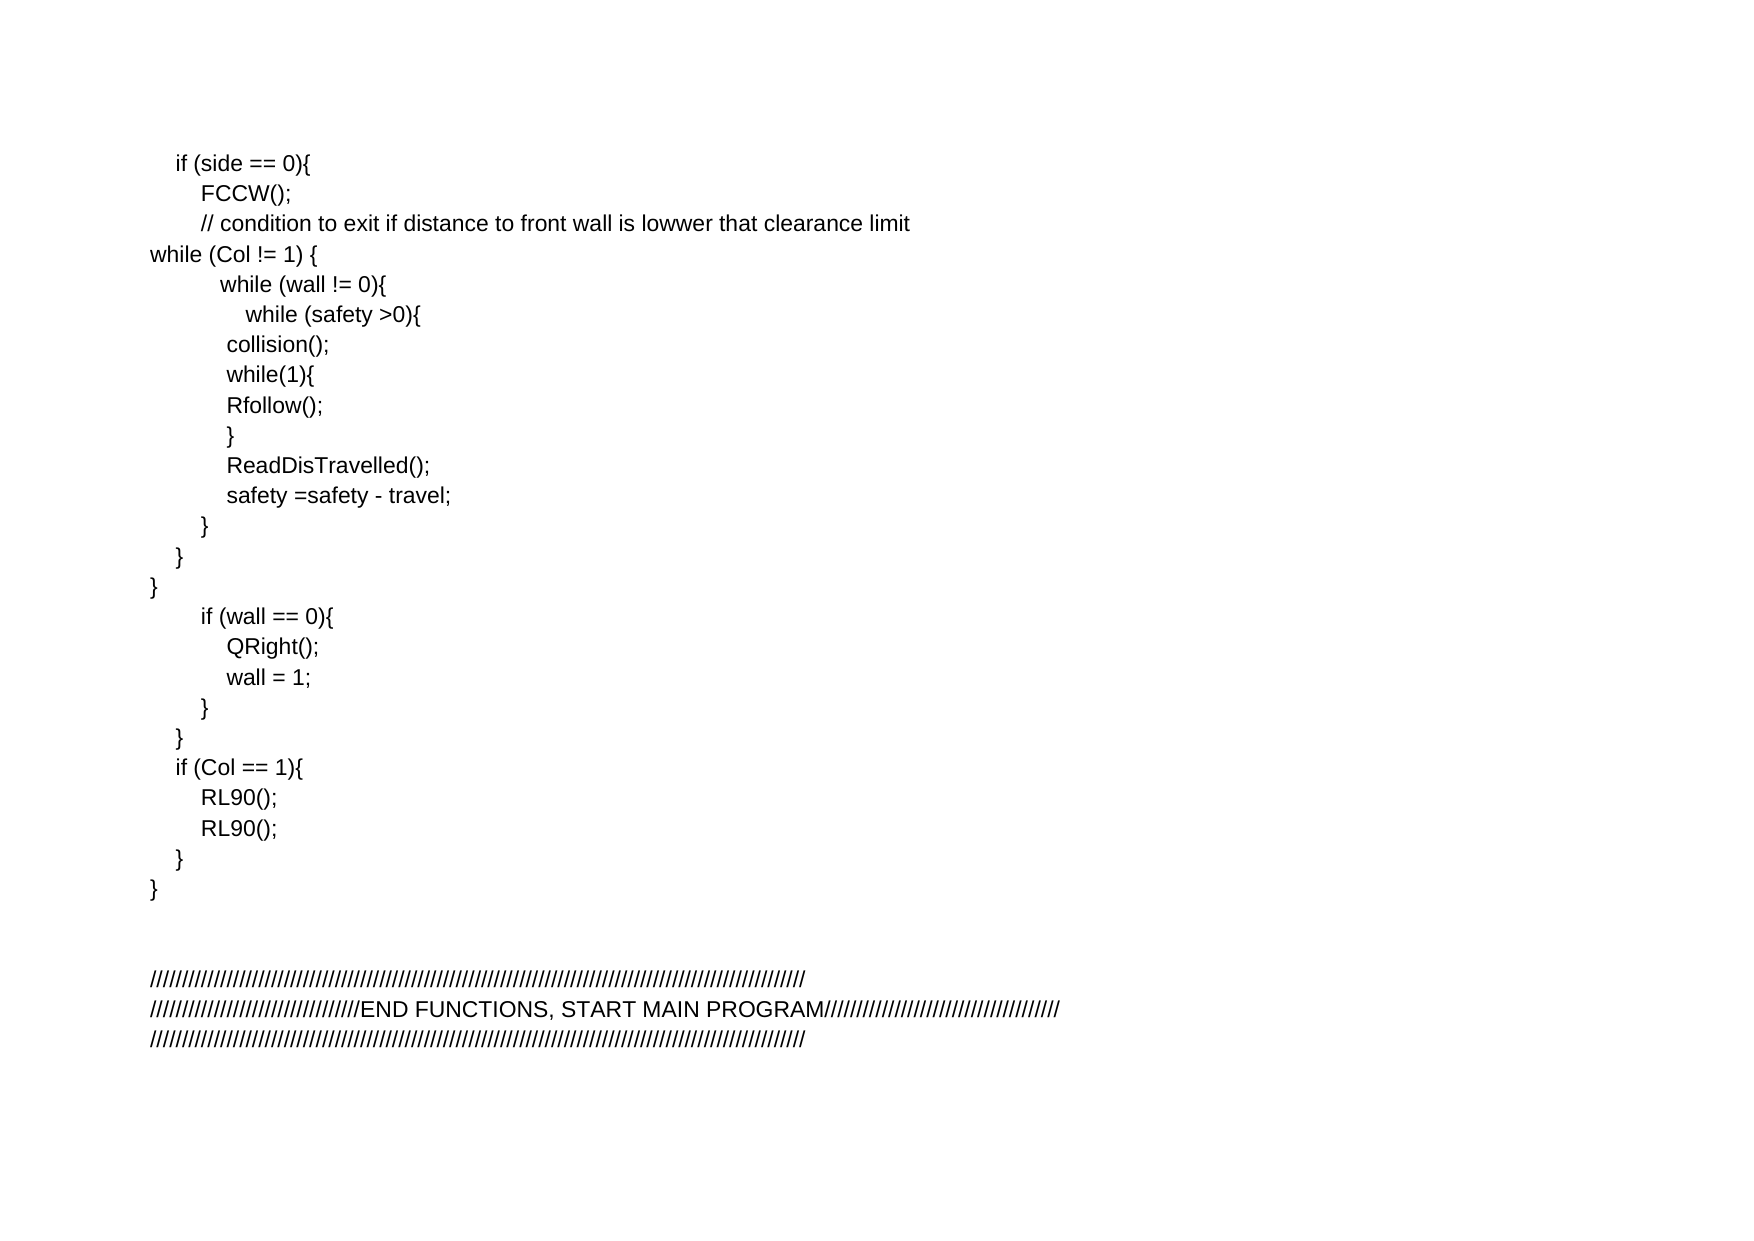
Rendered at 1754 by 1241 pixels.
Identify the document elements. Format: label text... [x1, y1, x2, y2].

text QRight(); [150, 633, 1604, 660]
text if (side == 0){ [150, 150, 1604, 176]
text } [150, 543, 1604, 569]
text while (safety >0){ [150, 301, 1604, 327]
text /////////////////////////////////END FUNCTIONS, START MAIN PROGRAM///////////////////////////////////// [150, 996, 1604, 1022]
text } [150, 512, 1604, 539]
text } [150, 845, 1604, 871]
text Rfollow(); [150, 392, 1604, 418]
text if (Col == 1){ [150, 754, 1604, 781]
text while (Col != 1) { [150, 241, 1604, 267]
text safety =safety - travel; [150, 482, 1604, 509]
text ReadDisTravelled(); [150, 452, 1604, 478]
text /////////////////////////////////////////////////////////////////////////////////////////////////////// [150, 1026, 1604, 1052]
text while(1){ [150, 361, 1604, 388]
text RL90(); [150, 784, 1604, 811]
text } [150, 875, 1604, 901]
text } [150, 573, 1604, 599]
text } [150, 422, 1604, 448]
text // condition to exit if distance to front wall is lowwer that clearance limit [150, 210, 1604, 237]
text collision(); [150, 331, 1604, 358]
text if (wall == 0){ [150, 603, 1604, 629]
text } [150, 724, 1604, 750]
text /////////////////////////////////////////////////////////////////////////////////////////////////////// [150, 966, 1604, 992]
text wall = 1; [150, 663, 1604, 690]
text RL90(); [150, 814, 1604, 841]
text } [150, 694, 1604, 720]
text FCCW(); [150, 180, 1604, 207]
text while (wall != 0){ [150, 271, 1604, 297]
